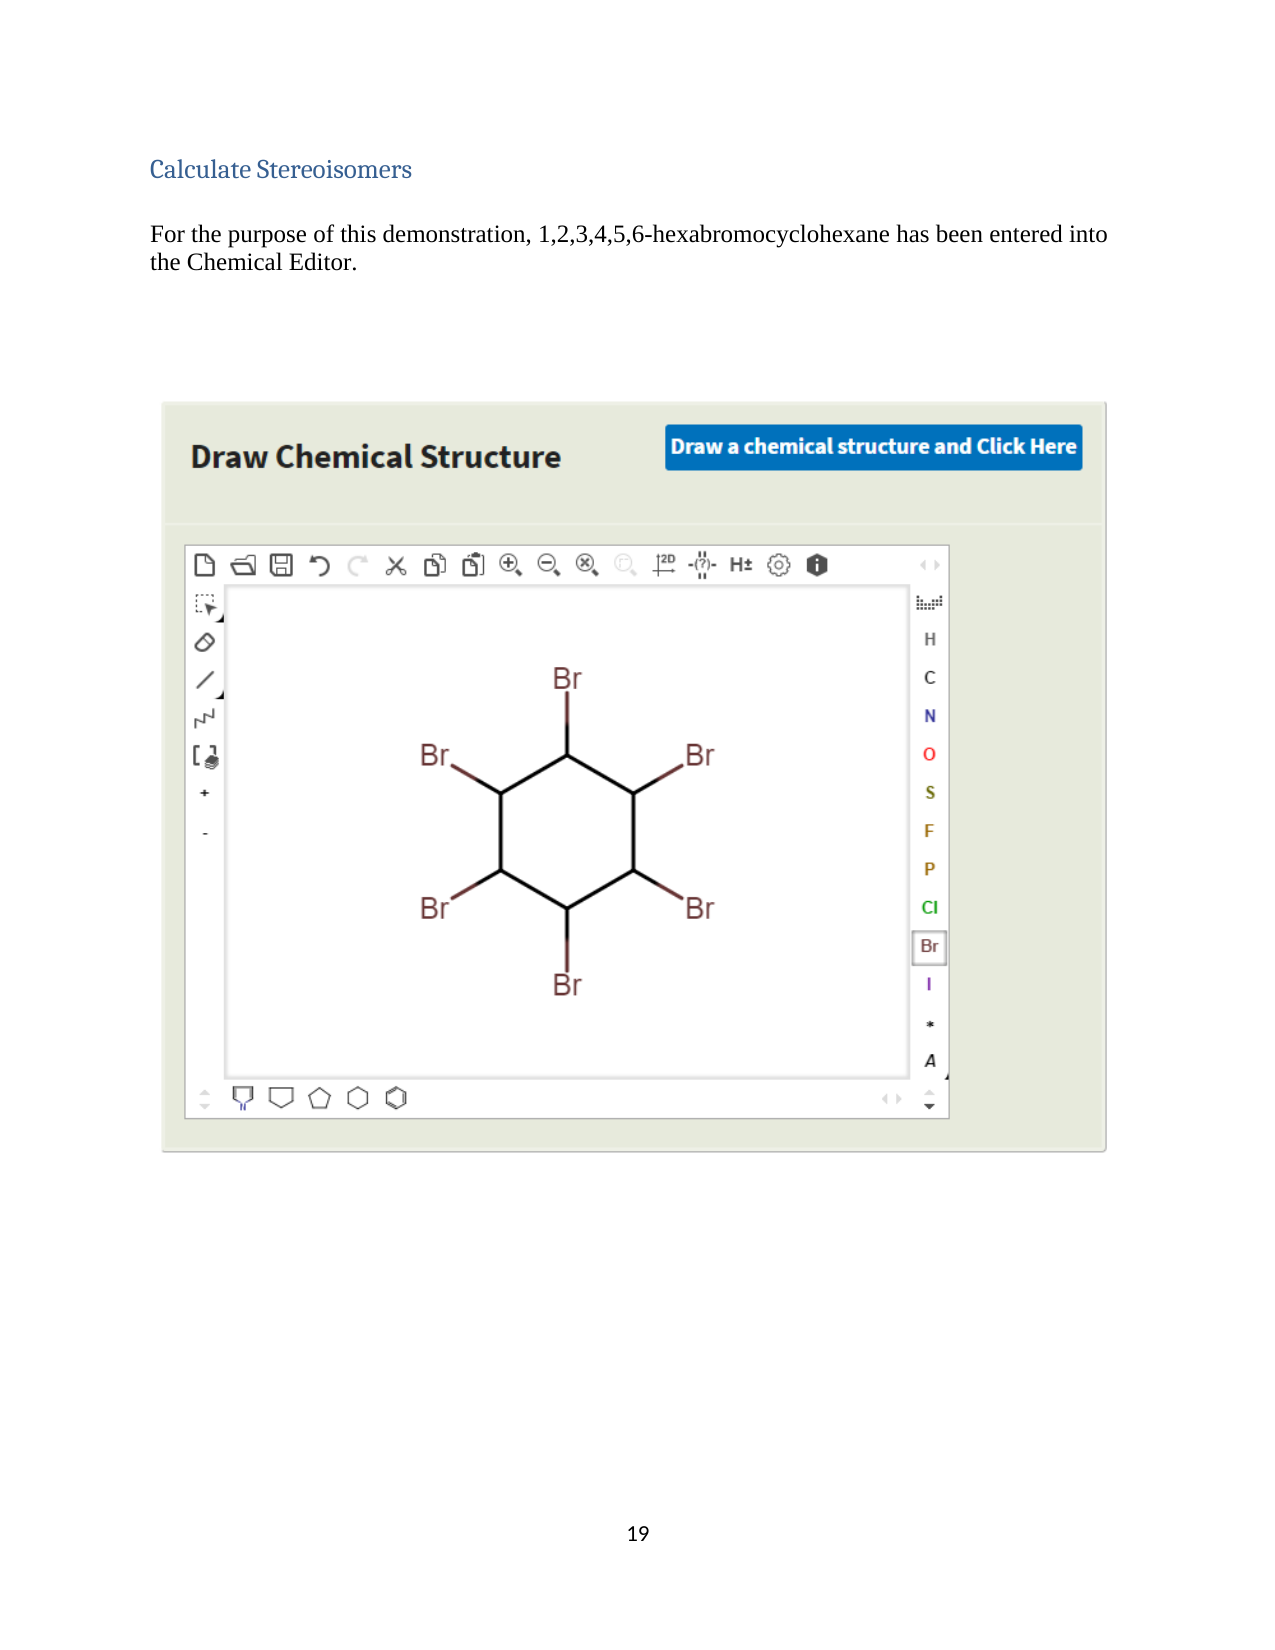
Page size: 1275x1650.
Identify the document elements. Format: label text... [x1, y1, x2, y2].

subtitle Calculate Stereoisomers [150, 154, 1125, 185]
list For the purpose of this demonstration, 1,2,3,4,5,6-hexabromocyclohexane has been entered into the Chemical Editor. [150, 219, 1125, 276]
picture [150, 394, 1125, 1159]
